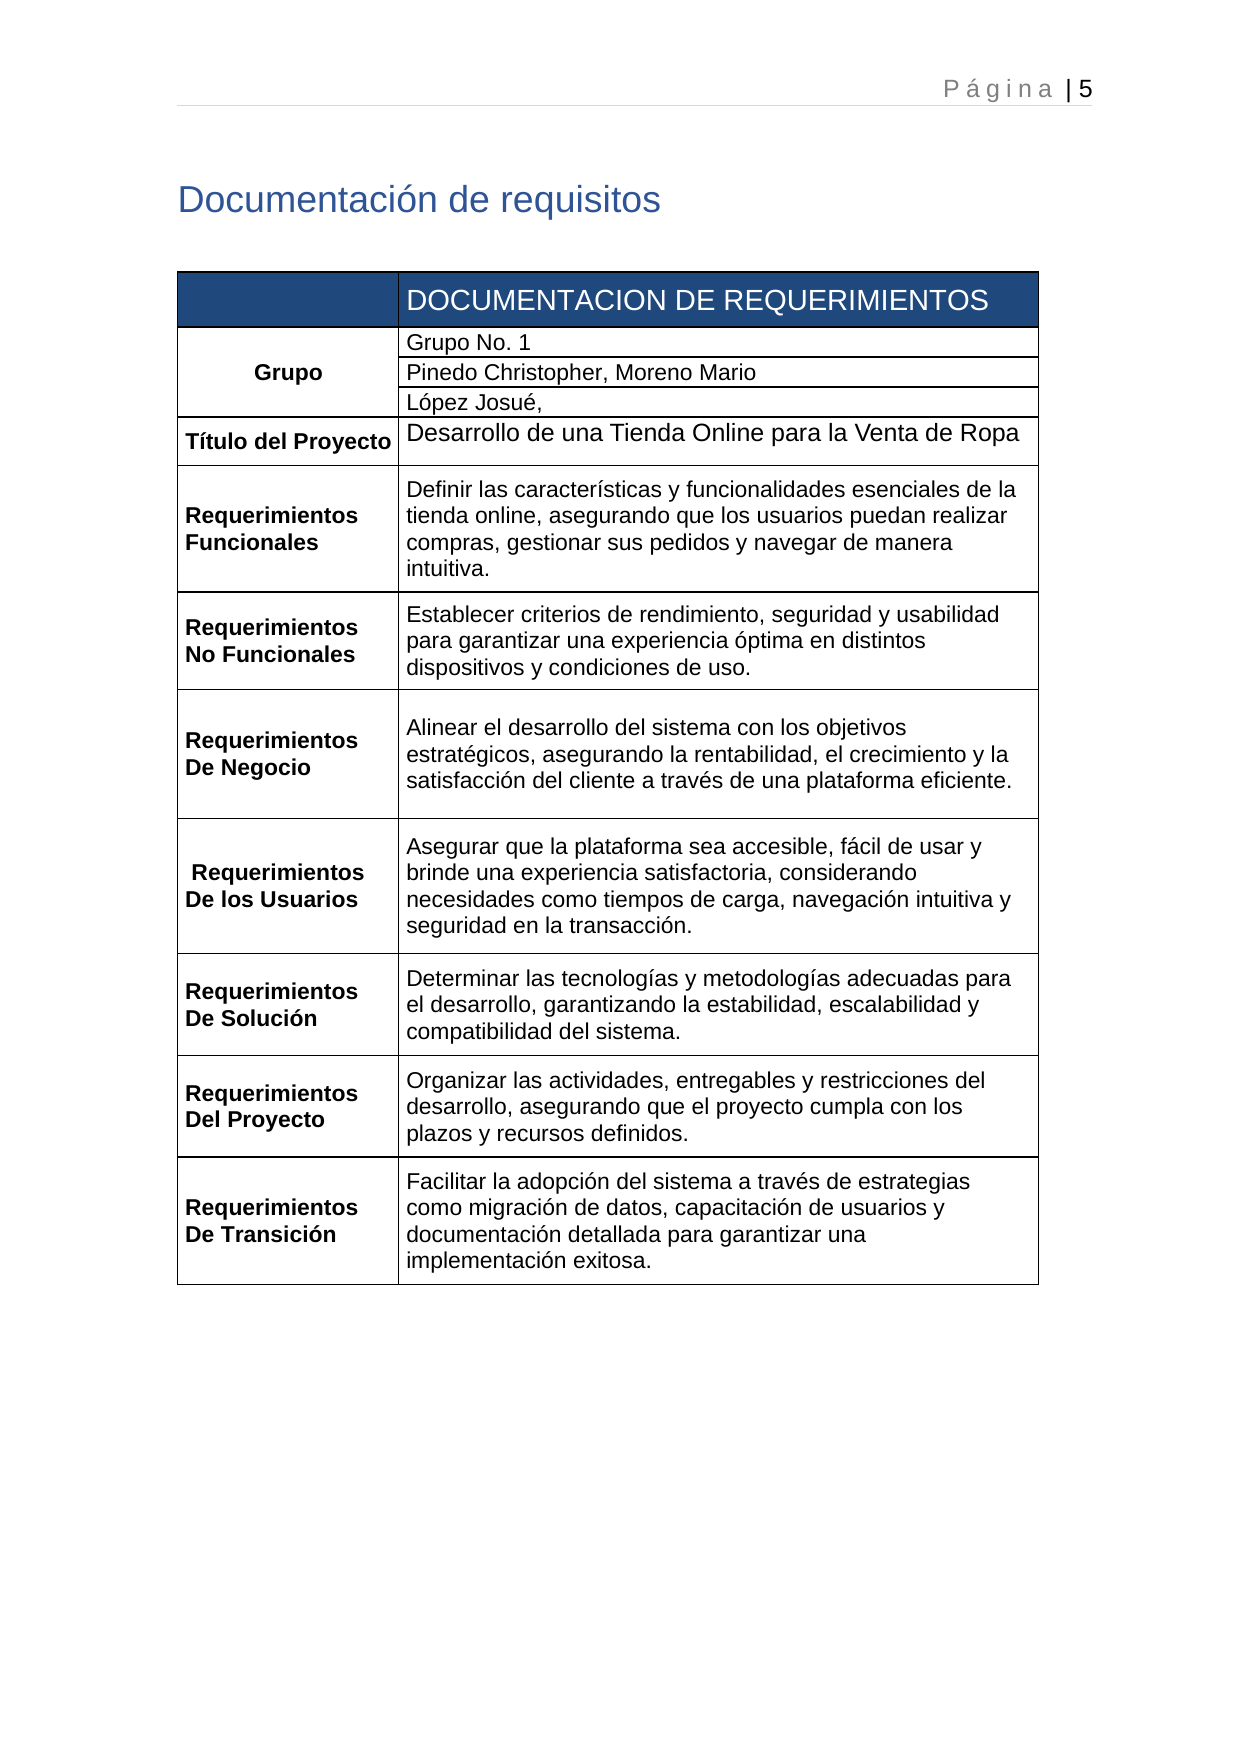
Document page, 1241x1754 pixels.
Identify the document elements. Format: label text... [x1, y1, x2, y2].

table_cell Requerimientos De Negocio [178, 690, 398, 818]
table_cell Alinear el desarrollo del sistema con los objetivos estratégicos, asegurando la rentabilidad, el crecimiento y la satisfacción del cliente a través de una plataforma eficiente. [399, 690, 1038, 818]
subtitle Documentación de requisitos [177, 177, 1092, 220]
table_cell Pinedo Christopher, Moreno Mario [399, 358, 1038, 386]
table_cell Grupo No. 1 [399, 328, 1038, 356]
table_cell Requerimientos De los Usuarios [178, 819, 398, 953]
table_cell Definir las características y funcionalidades esenciales de la tienda online, asegurando que los usuarios puedan realizar compras, gestionar sus pedidos y navegar de manera intuitiva. [399, 466, 1038, 591]
table_cell López Josué, [399, 388, 1038, 416]
table_cell Requerimientos Del Proyecto [178, 1056, 398, 1156]
table_cell Facilitar la adopción del sistema a través de estrategias como migración de datos, capacitación de usuarios y documentación detallada para garantizar una implementación exitosa. [399, 1158, 1038, 1284]
table_cell Requerimientos No Funcionales [178, 593, 398, 689]
table_cell Grupo [178, 328, 398, 416]
table_cell Título del Proyecto [178, 418, 398, 465]
table_cell Organizar las actividades, entregables y restricciones del desarrollo, asegurando que el proyecto cumpla con los plazos y recursos definidos. [399, 1056, 1038, 1156]
table_cell Requerimientos Funcionales [178, 466, 398, 591]
table_header DOCUMENTACION DE REQUERIMIENTOS [399, 273, 1038, 326]
table_cell Requerimientos De Solución [178, 954, 398, 1055]
table_cell Requerimientos De Transición [178, 1158, 398, 1284]
table_cell Desarrollo de una Tienda Online para la Venta de Ropa [399, 418, 1038, 465]
table_cell Determinar las tecnologías y metodologías adecuadas para el desarrollo, garantizando la estabilidad, escalabilidad y compatibilidad del sistema. [399, 954, 1038, 1055]
table_cell Establecer criterios de rendimiento, seguridad y usabilidad para garantizar una experiencia óptima en distintos dispositivos y condiciones de uso. [399, 593, 1038, 689]
table_cell Asegurar que la plataforma sea accesible, fácil de usar y brinde una experiencia satisfactoria, considerando necesidades como tiempos de carga, navegación intuitiva y seguridad en la transacción. [399, 819, 1038, 953]
table_header [178, 273, 398, 326]
